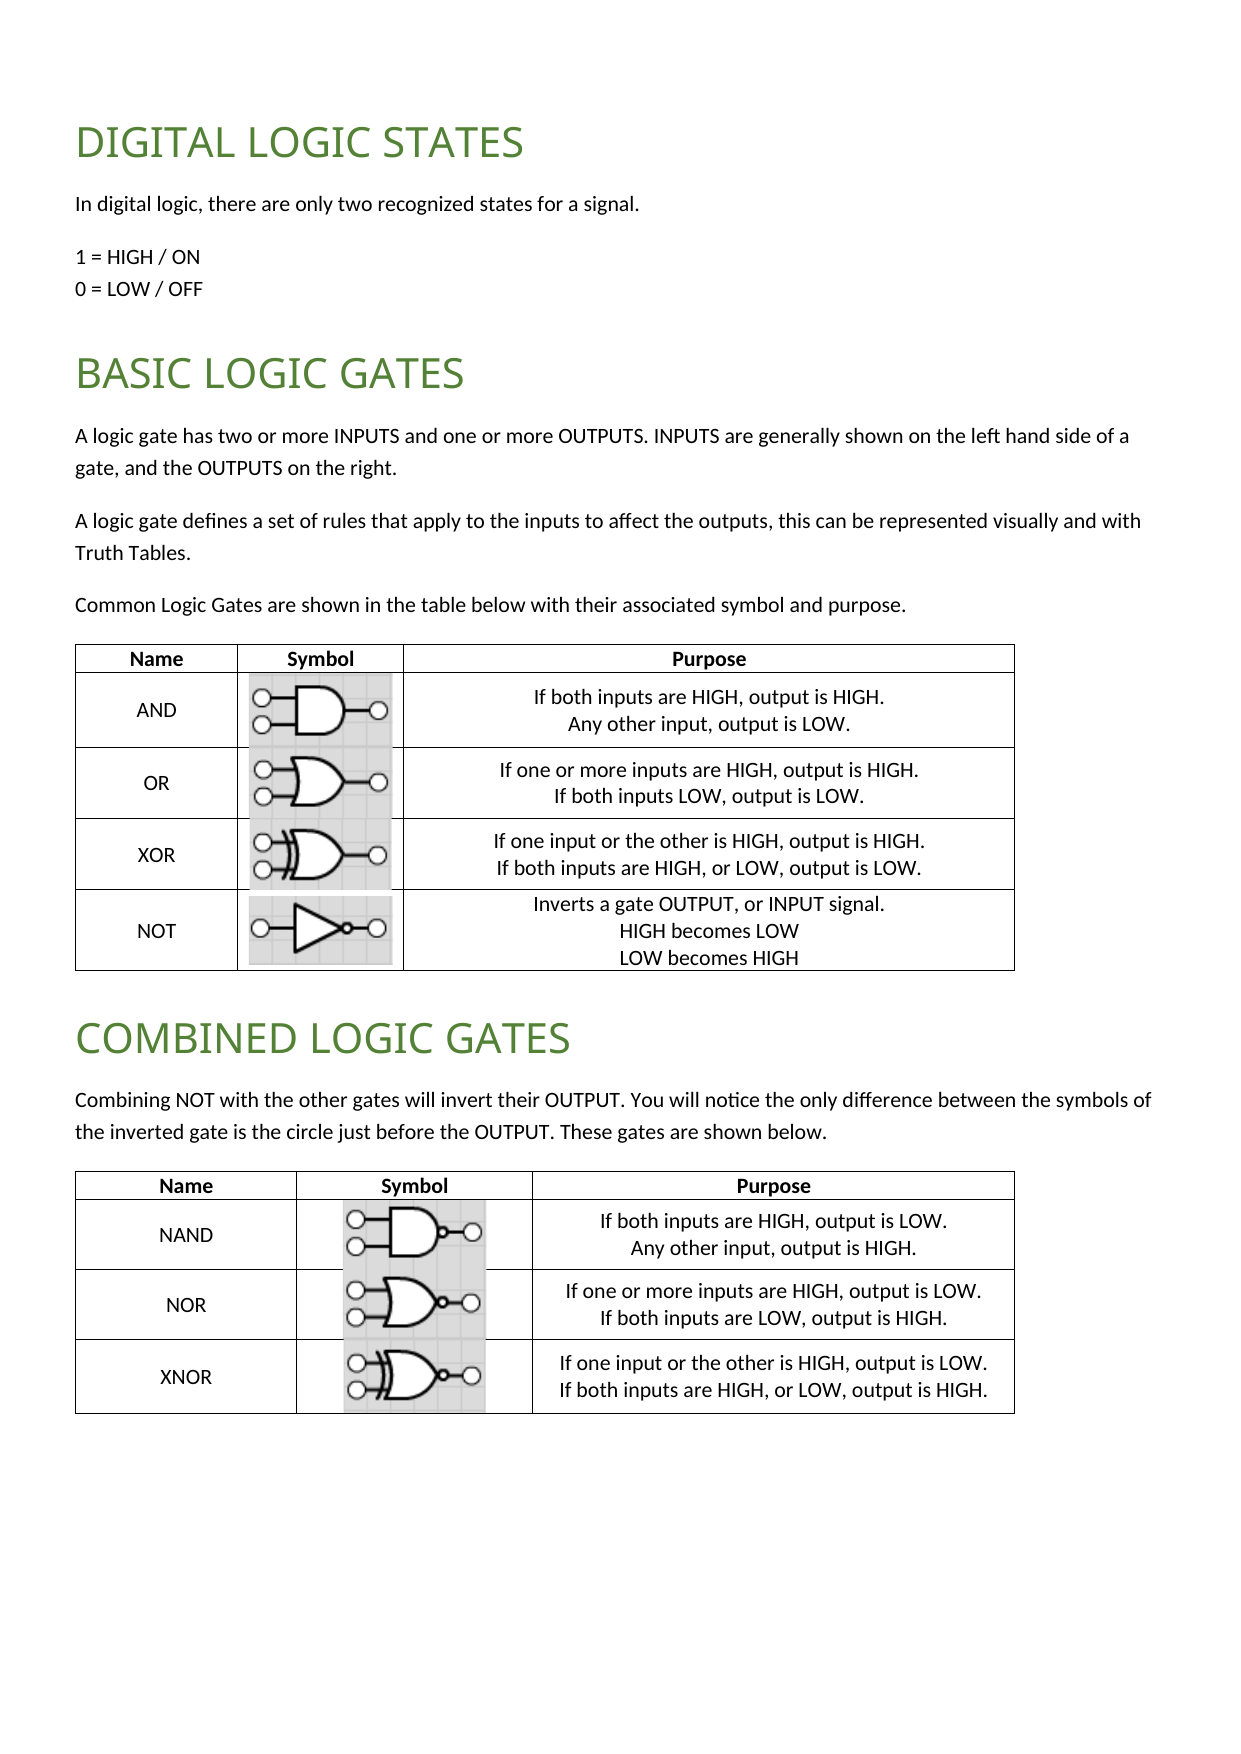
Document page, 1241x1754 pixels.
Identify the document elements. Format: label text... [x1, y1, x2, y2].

text In digital logic, there are only two recognized states for a signal. [75, 190, 1165, 217]
table_cell NAND [76, 1200, 296, 1269]
table_cell If both inputs are HIGH, output is HIGH. Any other input, output is LOW. [404, 673, 1014, 747]
table_cell [487, 1200, 532, 1269]
text A logic gate has two or more INPUTS and one or more OUTPUTS. INPUTS are generally shown on the left hand side of a gate, and the OUTPUTS on the right. [75, 422, 1165, 481]
table_cell AND [76, 673, 237, 747]
text Common Logic Gates are shown in the table below with their associated symbol and purpose. [75, 592, 1165, 618]
table_cell [297, 1270, 342, 1338]
table_cell If both inputs are HIGH, output is LOW. Any other input, output is HIGH. [533, 1200, 1014, 1269]
table_cell [487, 1270, 532, 1338]
table_header Name [76, 1172, 296, 1199]
text Combining NOT with the other gates will invert their OUTPUT. You will notice the only difference between the symbols of the inverted gate is the circle just before the OUTPUT. These gates are shown below. [75, 1086, 1165, 1145]
table_cell [393, 673, 403, 747]
table_cell [238, 673, 248, 747]
table_cell NOT [76, 890, 237, 970]
table_cell [297, 1200, 342, 1269]
text 0 = LOW / OFF [75, 275, 1165, 302]
subtitle BASIC LOGIC GATES [75, 344, 1165, 401]
table_cell [392, 819, 403, 889]
picture [248, 896, 393, 965]
text A logic gate defines a set of rules that apply to the inputs to affect the outputs, this can be represented visually and with Truth Tables. [75, 507, 1165, 565]
table_cell If one or more inputs are HIGH, output is HIGH. If both inputs LOW, output is LOW. [404, 748, 1014, 818]
picture [248, 673, 393, 890]
table_cell [297, 1340, 343, 1413]
table_cell [238, 890, 403, 970]
subtitle DIGITAL LOGIC STATES [75, 112, 1165, 169]
table_cell NOR [76, 1270, 296, 1338]
table_cell If one or more inputs are HIGH, output is LOW. If both inputs are LOW, output is HIGH. [533, 1270, 1014, 1338]
table_cell [238, 748, 248, 818]
table_header Symbol [297, 1172, 532, 1199]
table_cell [393, 748, 403, 818]
table_header Name [76, 645, 237, 672]
table_cell Inverts a gate OUTPUT, or INPUT signal. HIGH becomes LOW LOW becomes HIGH [404, 890, 1014, 970]
subtitle COMBINED LOGIC GATES [75, 1009, 1165, 1066]
text 1 = HIGH / ON [75, 243, 1165, 269]
table_cell If one input or the other is HIGH, output is LOW. If both inputs are HIGH, or LOW, output is HIGH. [533, 1340, 1014, 1413]
table_cell OR [76, 748, 237, 818]
table_header Purpose [533, 1172, 1014, 1199]
table_cell XOR [76, 819, 237, 889]
table_cell [238, 819, 249, 889]
table_header Purpose [404, 645, 1014, 672]
table_cell XNOR [76, 1340, 296, 1413]
picture [342, 1200, 487, 1413]
table_header Symbol [238, 645, 403, 672]
table_cell If one input or the other is HIGH, output is HIGH. If both inputs are HIGH, or LOW, output is LOW. [404, 819, 1014, 889]
table_cell [486, 1340, 532, 1413]
